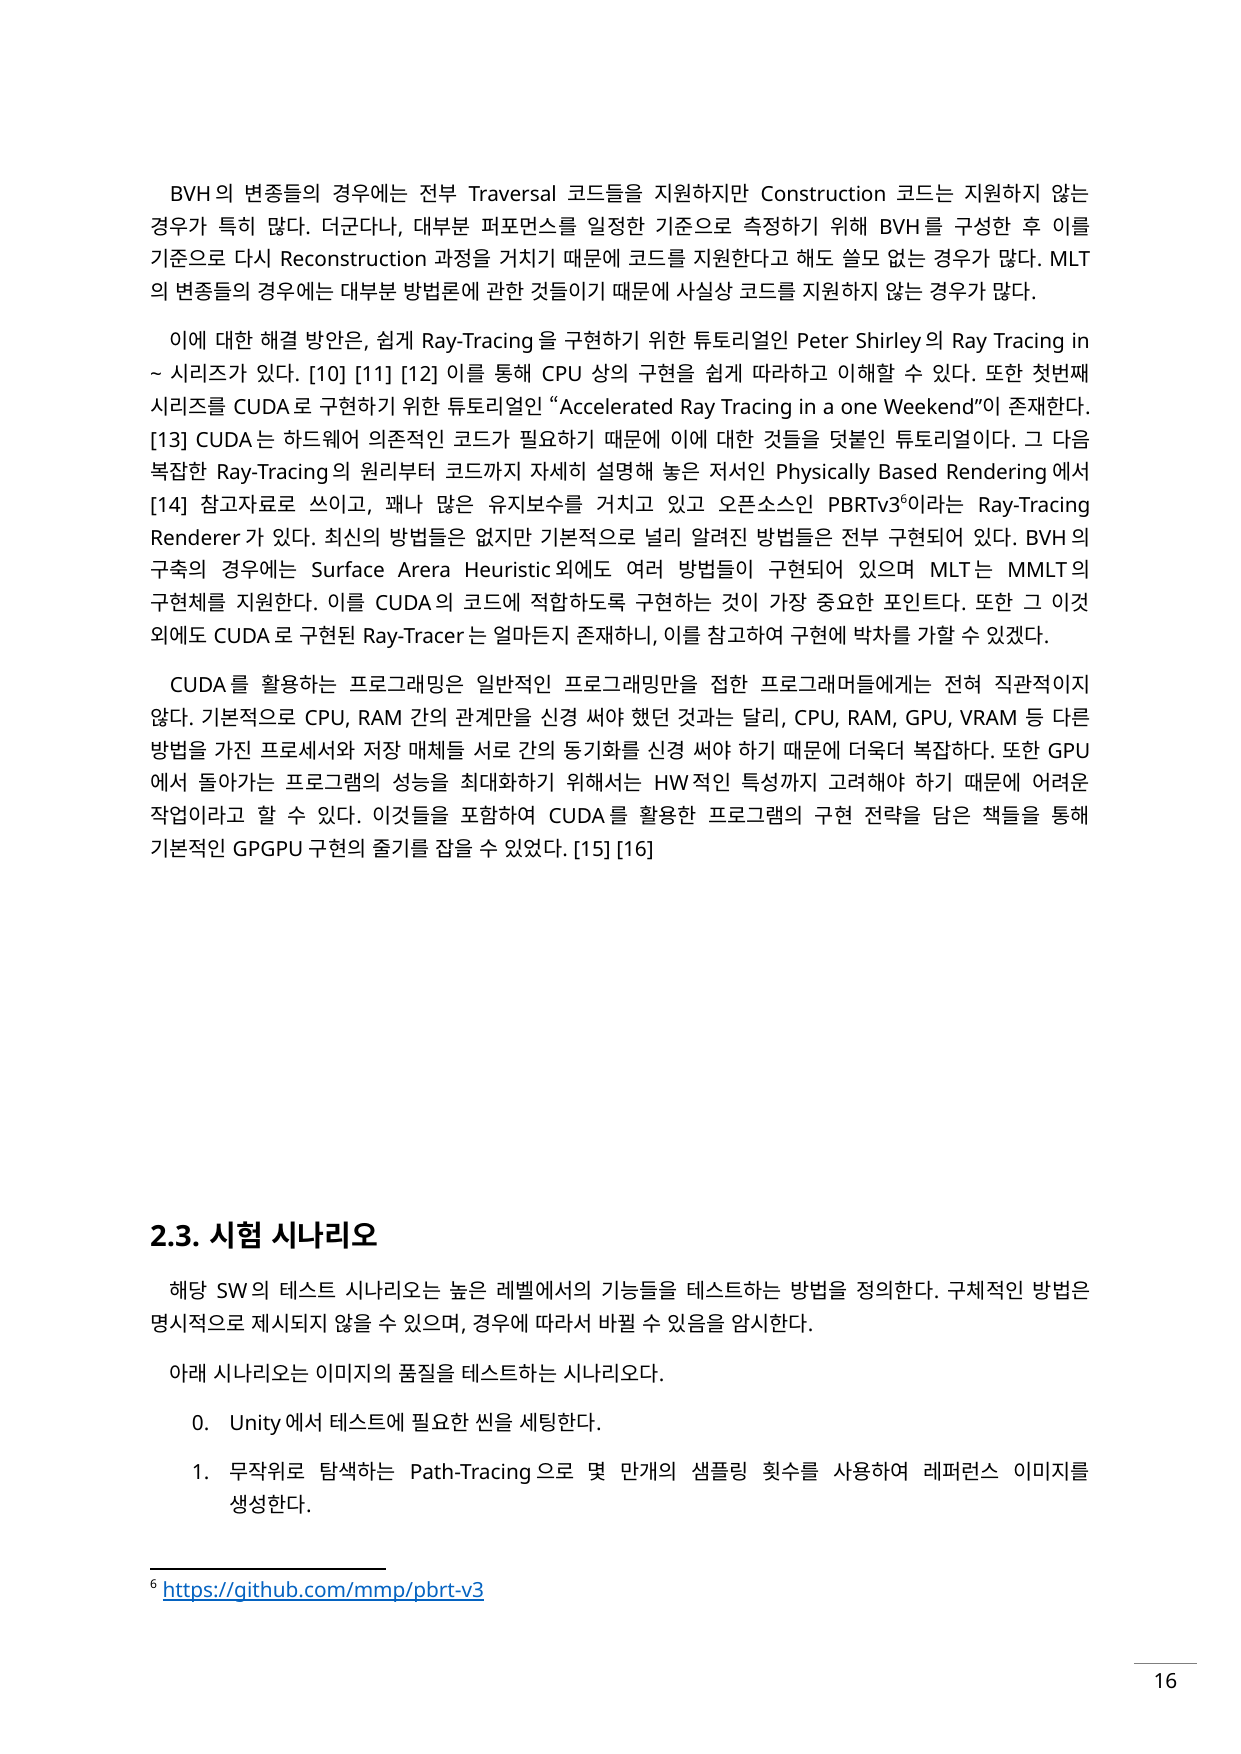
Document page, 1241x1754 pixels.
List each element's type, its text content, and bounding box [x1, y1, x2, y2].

list Unity에서 테스트에 필요한 씬을 세팅한다. [192, 1406, 1090, 1437]
text CUDA를 활용하는 프로그래밍은 일반적인 프로그래밍만을 접한 프로그래머들에게는 전혀 직관적이지 않다. 기본적으로 CPU, RAM 간의 관계만을 신경 써야 했던 것과는 달리, CPU, RAM, GPU, VRAM 등 다른 방법을 가진 프로세서와 저장 매체들 서로 간의 동기화를 신경 써야 하기 때문에 더욱더 복잡하다. 또한 GPU에서 돌아가는 프로그램의 성능을 최대화하기 위해서는 HW적인 특성까지 고려해야 하기 때문에 어려운 작업이라고 할 수 있다. 이것들을 포함하여 CUDA를 활용한 프로그램의 구현 전략을 담은 책들을 통해 기본적인 GPGPU 구현의 줄기를 잡을 수 있었다. [150, 668, 1090, 862]
subtitle 시험 시나리오 [150, 1212, 1090, 1255]
text 이에 대한 해결 방안은, 쉽게 Ray-Tracing을 구현하기 위한 튜토리얼인 Peter Shirley의 Ray Tracing in ~ 시리즈가 있다. 이를 통해 CPU 상의 구현을 쉽게 따라하고 이해할 수 있다. 또한 첫번째 시리즈를 CUDA로 구현하기 위한 튜토리얼인 “Accelerated Ray Tracing in a one Weekend”이 존재한다. CUDA는 하드웨어 의존적인 코드가 필요하기 때문에 이에 대한 것들을 덧붙인 튜토리얼이다. 그 다음 복잡한 Ray-Tracing의 원리부터 코드까지 자세히 설명해 놓은 저서인 Physically Based Rendering에서 참고자료로 쓰이고, 꽤나 많은 유지보수를 거치고 있고 오픈소스인 PBRTv3이라는 Ray-Tracing Renderer가 있다. 최신의 방법들은 없지만 기본적으로 널리 알려진 방법들은 전부 구현되어 있다. BVH의 구축의 경우에는 Surface Arera Heuristic외에도 여러 방법들이 구현되어 있으며 MLT는 MMLT의 구현체를 지원한다. 이를 CUDA의 코드에 적합하도록 구현하는 것이 가장 중요한 포인트다. 또한 그 이것 외에도 CUDA로 구현된 Ray-Tracer는 얼마든지 존재하니, 이를 참고하여 구현에 박차를 가할 수 있겠다. [150, 325, 1090, 649]
text BVH의 변종들의 경우에는 전부 Traversal 코드들을 지원하지만 Construction 코드는 지원하지 않는 경우가 특히 많다. 더군다나, 대부분 퍼포먼스를 일정한 기준으로 측정하기 위해 BVH를 구성한 후 이를 기준으로 다시 Reconstruction 과정을 거치기 때문에 코드를 지원한다고 해도 쓸모 없는 경우가 많다. MLT의 변종들의 경우에는 대부분 방법론에 관한 것들이기 때문에 사실상 코드를 지원하지 않는 경우가 많다. [150, 177, 1090, 306]
text 아래 시나리오는 이미지의 품질을 테스트하는 시나리오다. [150, 1357, 1090, 1387]
list 무작위로 탐색하는 Path-Tracing으로 몇 만개의 샘플링 횟수를 사용하여 레퍼런스 이미지를 생성한다. [192, 1456, 1090, 1519]
text 해당 SW의 테스트 시나리오는 높은 레벨에서의 기능들을 테스트하는 방법을 정의한다. 구체적인 방법은 명시적으로 제시되지 않을 수 있으며, 경우에 따라서 바뀔 수 있음을 암시한다. [150, 1275, 1090, 1338]
